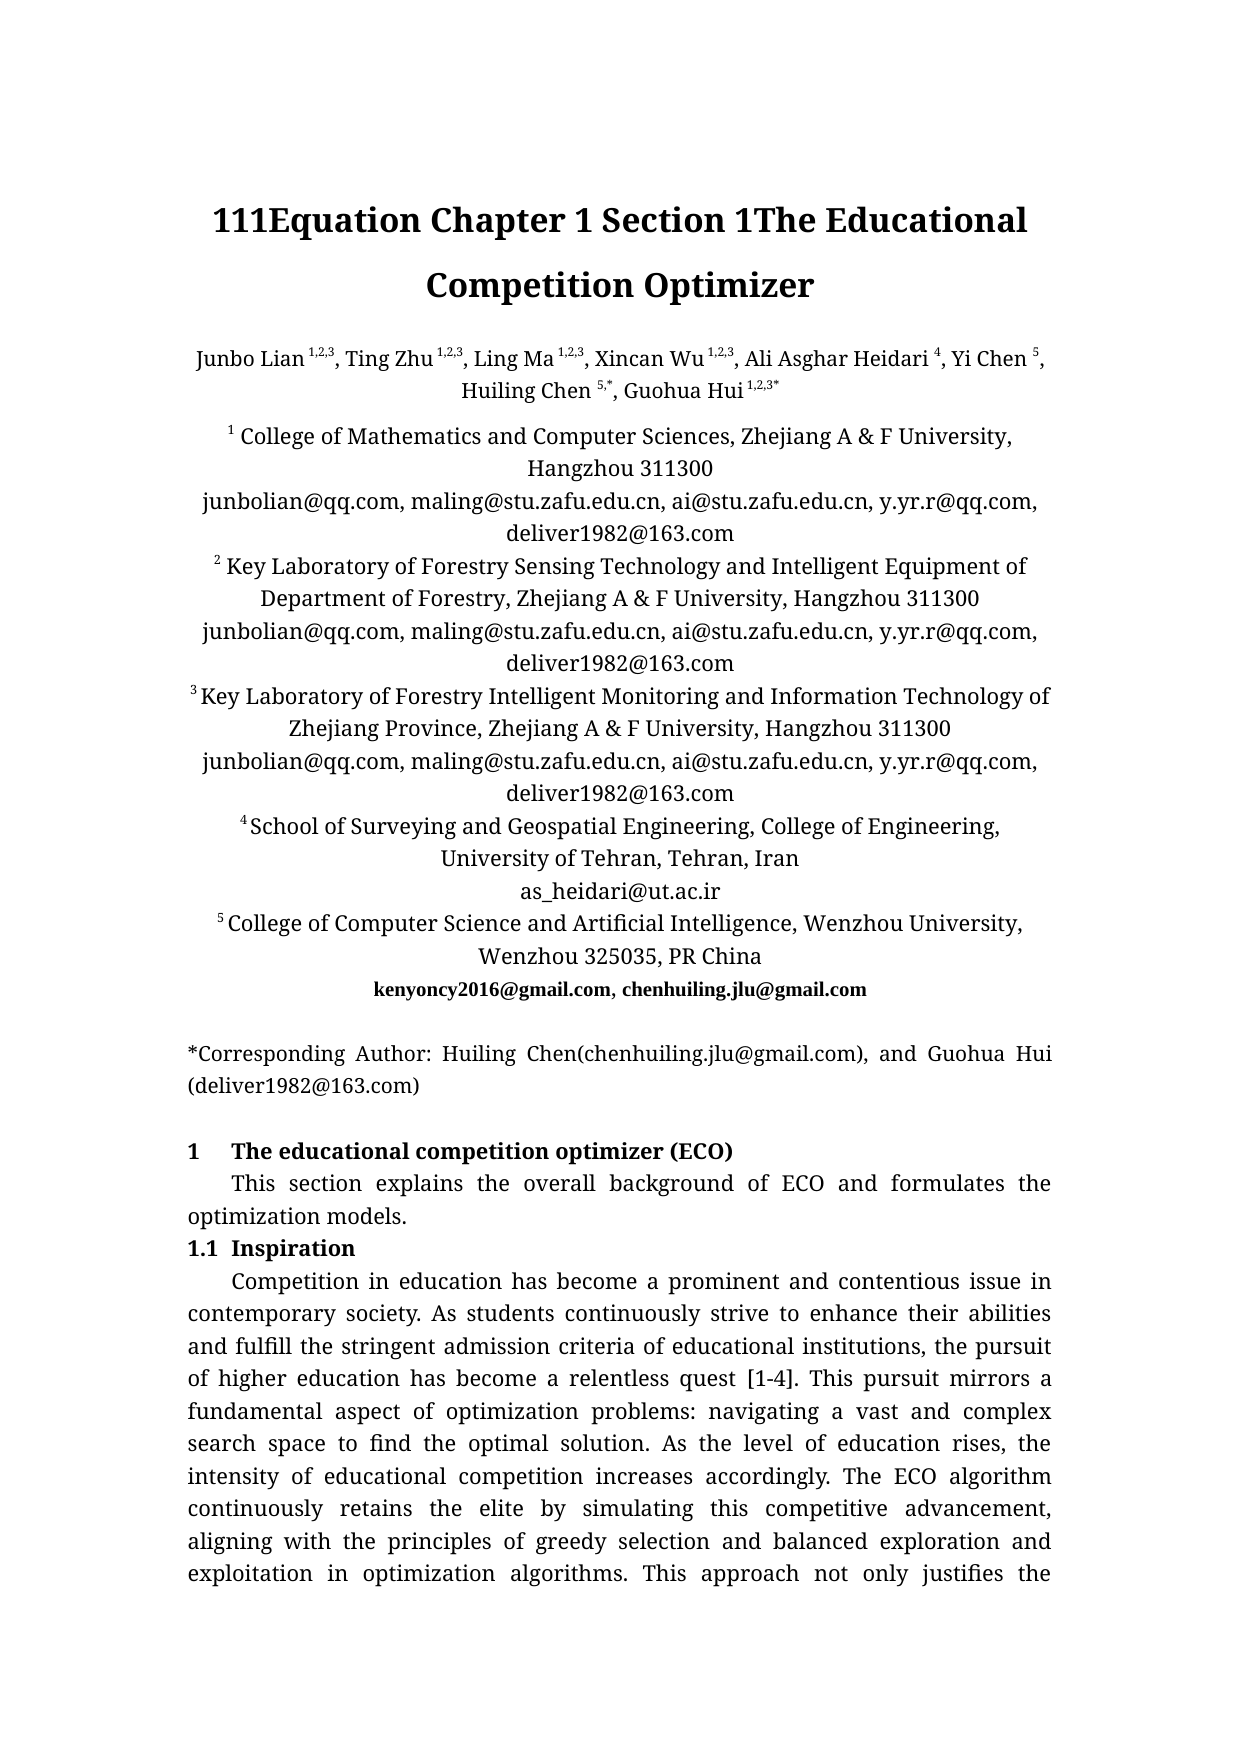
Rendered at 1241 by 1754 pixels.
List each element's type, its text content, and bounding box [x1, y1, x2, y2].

text 2 Key Laboratory of Forestry Sensing Technology and Intelligent Equipment of Department of Forestry, Zhejiang A & F University, Hangzhou 311300 [187, 549, 1053, 614]
text junbolian@qq.com, maling@stu.zafu.edu.cn, ai@stu.zafu.edu.cn, y.yr.r@qq.com, deliver1982@163.com [187, 744, 1053, 809]
text 3 Key Laboratory of Forestry Intelligent Monitoring and Information Technology of Zhejiang Province, Zhejiang A & F University, Hangzhou 311300 [187, 679, 1053, 744]
subtitle The educational competition optimizer (ECO) [187, 1134, 1053, 1167]
text Junbo Lian 1,2,3, Ting Zhu 1,2,3, Ling Ma 1,2,3, Xincan Wu 1,2,3, Ali Asghar Heidari 4, Yi Chen 5, Huiling Chen 5,*, Guohua Hui 1,2,3* [187, 342, 1053, 407]
text as_heidari@ut.ac.ir [187, 874, 1053, 907]
subtitle Inspiration [187, 1232, 1053, 1264]
text junbolian@qq.com, maling@stu.zafu.edu.cn, ai@stu.zafu.edu.cn, y.yr.r@qq.com, deliver1982@163.com [187, 484, 1053, 549]
text junbolian@qq.com, maling@stu.zafu.edu.cn, ai@stu.zafu.edu.cn, y.yr.r@qq.com, deliver1982@163.com [187, 614, 1053, 679]
text 4 School of Surveying and Geospatial Engineering, College of Engineering, University of Tehran, Tehran, Iran [187, 809, 1053, 874]
text *Corresponding Author: Huiling Chen(chenhuiling.jlu@gmail.com), and Guohua Hui (deliver1982@163.com) [187, 1037, 1053, 1102]
text 5 College of Computer Science and Artificial Intelligence, Wenzhou University, Wenzhou 325035, PR China [187, 907, 1053, 972]
text The Educational Competition Optimizer [187, 187, 1053, 317]
text 1 College of Mathematics and Computer Sciences, Zhejiang A & F University, Hangzhou 311300 [187, 419, 1053, 484]
text This section explains the overall background of ECO and formulates the optimization models. [187, 1167, 1053, 1232]
text kenyoncy2016@gmail.com, chenhuiling.jlu@gmail.com [187, 972, 1053, 1004]
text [187, 1264, 1053, 1589]
